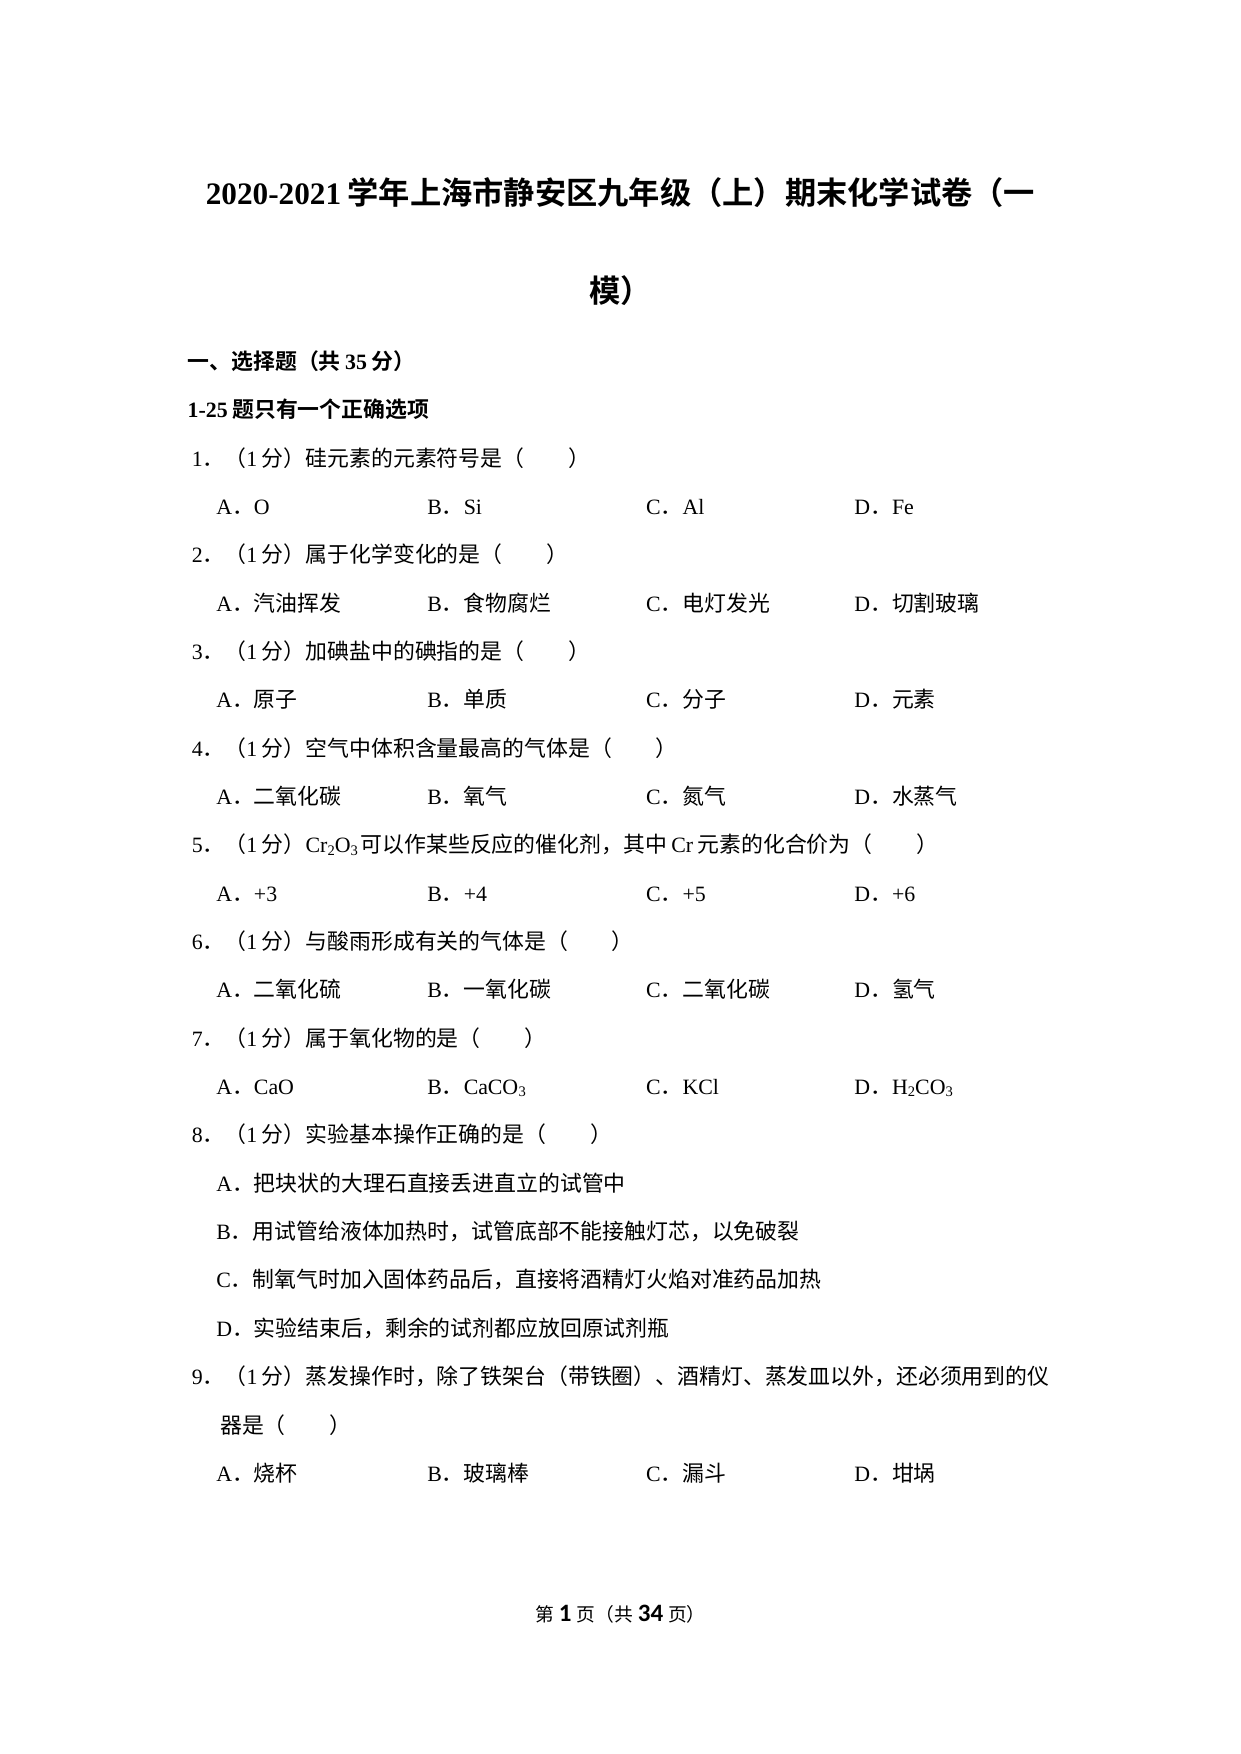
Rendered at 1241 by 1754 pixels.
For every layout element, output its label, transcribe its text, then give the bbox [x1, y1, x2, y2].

text D．实验结束后，剩余的试剂都应放回原试剂瓶 [187, 1310, 1053, 1343]
text A．原子 B．单质 C．分子 D．元素 [187, 682, 1053, 714]
text 4．（1分）空气中体积含量最高的气体是（ ） [192, 730, 1053, 763]
text 8．（1分）实验基本操作正确的是（ ） [192, 1117, 1053, 1149]
text A．烧杯 B．玻璃棒 C．漏斗 D．坩埚 [187, 1456, 1053, 1488]
text A．O B．Si C．Al D．Fe [187, 489, 1053, 521]
text C．制氧气时加入固体药品后，直接将酒精灯火焰对准药品加热 [187, 1262, 1053, 1294]
text 6．（1分）与酸雨形成有关的气体是（ ） [192, 924, 1053, 956]
text 3．（1分）加碘盐中的碘指的是（ ） [192, 634, 1053, 666]
text A．汽油挥发 B．食物腐烂 C．电灯发光 D．切割玻璃 [187, 585, 1053, 618]
text 2．（1分）属于化学变化的是（ ） [192, 537, 1053, 569]
text A．二氧化硫 B．一氧化碳 C．二氧化碳 D．氢气 [187, 972, 1053, 1004]
text A．+3 B．+4 C．+5 D．+6 [187, 875, 1053, 908]
text 7．（1分）属于氧化物的是（ ） [192, 1020, 1053, 1053]
text B．用试管给液体加热时，试管底部不能接触灯芯，以免破裂 [187, 1214, 1053, 1246]
text A．二氧化碳 B．氧气 C．氮气 D．水蒸气 [187, 779, 1053, 811]
list 选择题（共35分） [187, 344, 1053, 376]
text 2020-2021学年上海市静安区九年级（上）期末化学试卷（一模） [187, 158, 1053, 321]
text 9．（1分）蒸发操作时，除了铁架台（带铁圈）、酒精灯、蒸发皿以外，还必须用到的仪器是（ ） [192, 1359, 1053, 1440]
text A．把块状的大理石直接丢进直立的试管中 [187, 1165, 1053, 1198]
text 5．（1分）Cr2O3可以作某些反应的催化剂，其中Cr元素的化合价为（ ） [192, 827, 1053, 859]
list 1-25题只有一个正确选项 [187, 392, 1053, 424]
text 1．（1分）硅元素的元素符号是（ ） [192, 440, 1053, 473]
text A．CaO B．CaCO3 C．KCl D．H2CO3 [187, 1069, 1053, 1101]
